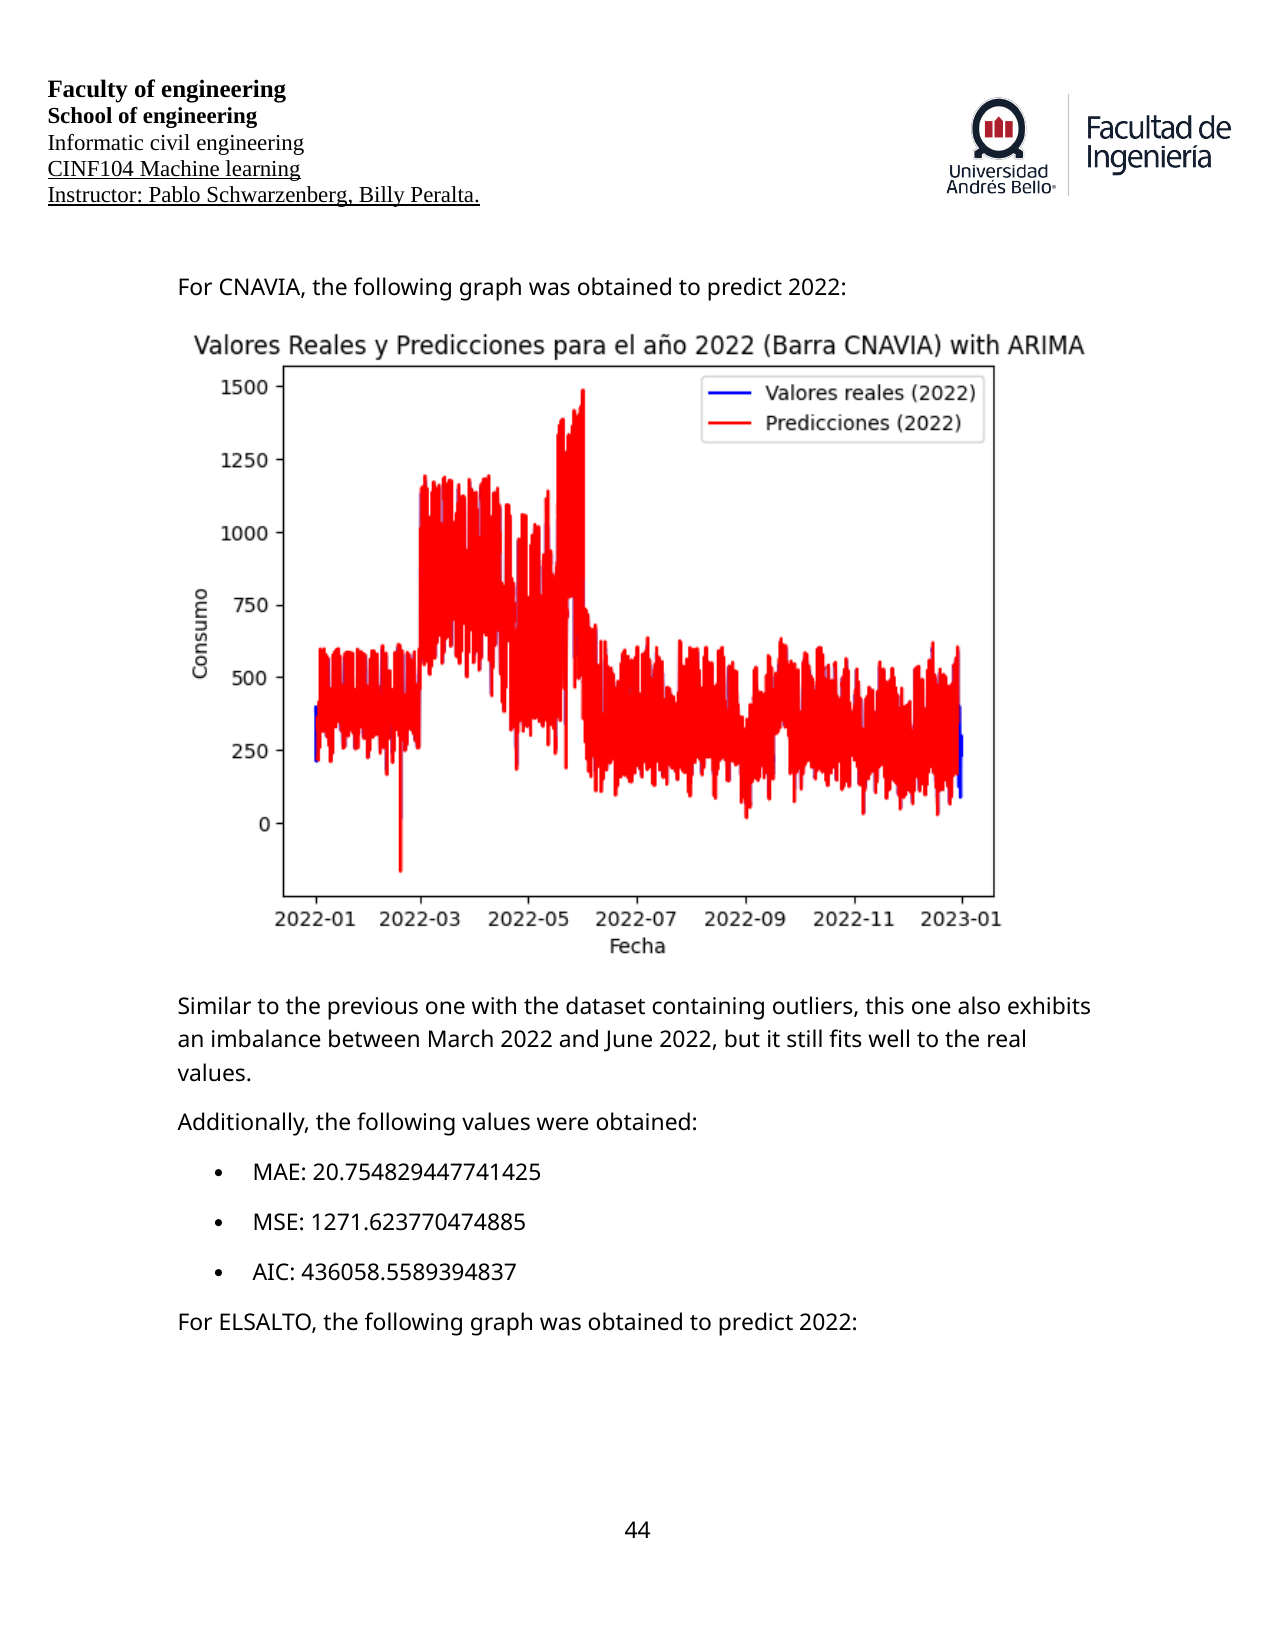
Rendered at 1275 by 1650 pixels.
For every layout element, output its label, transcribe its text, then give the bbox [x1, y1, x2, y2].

list AIC: 436058.5589394837 [215, 1256, 1098, 1287]
text Similar to the previous one with the dataset containing outliers, this one also exhibits an imbalance between March 2022 and June 2022, but it still fits well to the real values. [177, 990, 1098, 1088]
picture [940, 75, 1239, 210]
picture [177, 320, 1098, 972]
text Additionally, the following values were obtained: [177, 1106, 1098, 1137]
list MAE: 20.754829447741425 [215, 1156, 1098, 1187]
text For CNAVIA, the following graph was obtained to predict 2022: [177, 270, 1098, 302]
list MSE: 1271.623770474885 [215, 1206, 1098, 1237]
text For ELSALTO, the following graph was obtained to predict 2022: [177, 1305, 1098, 1337]
